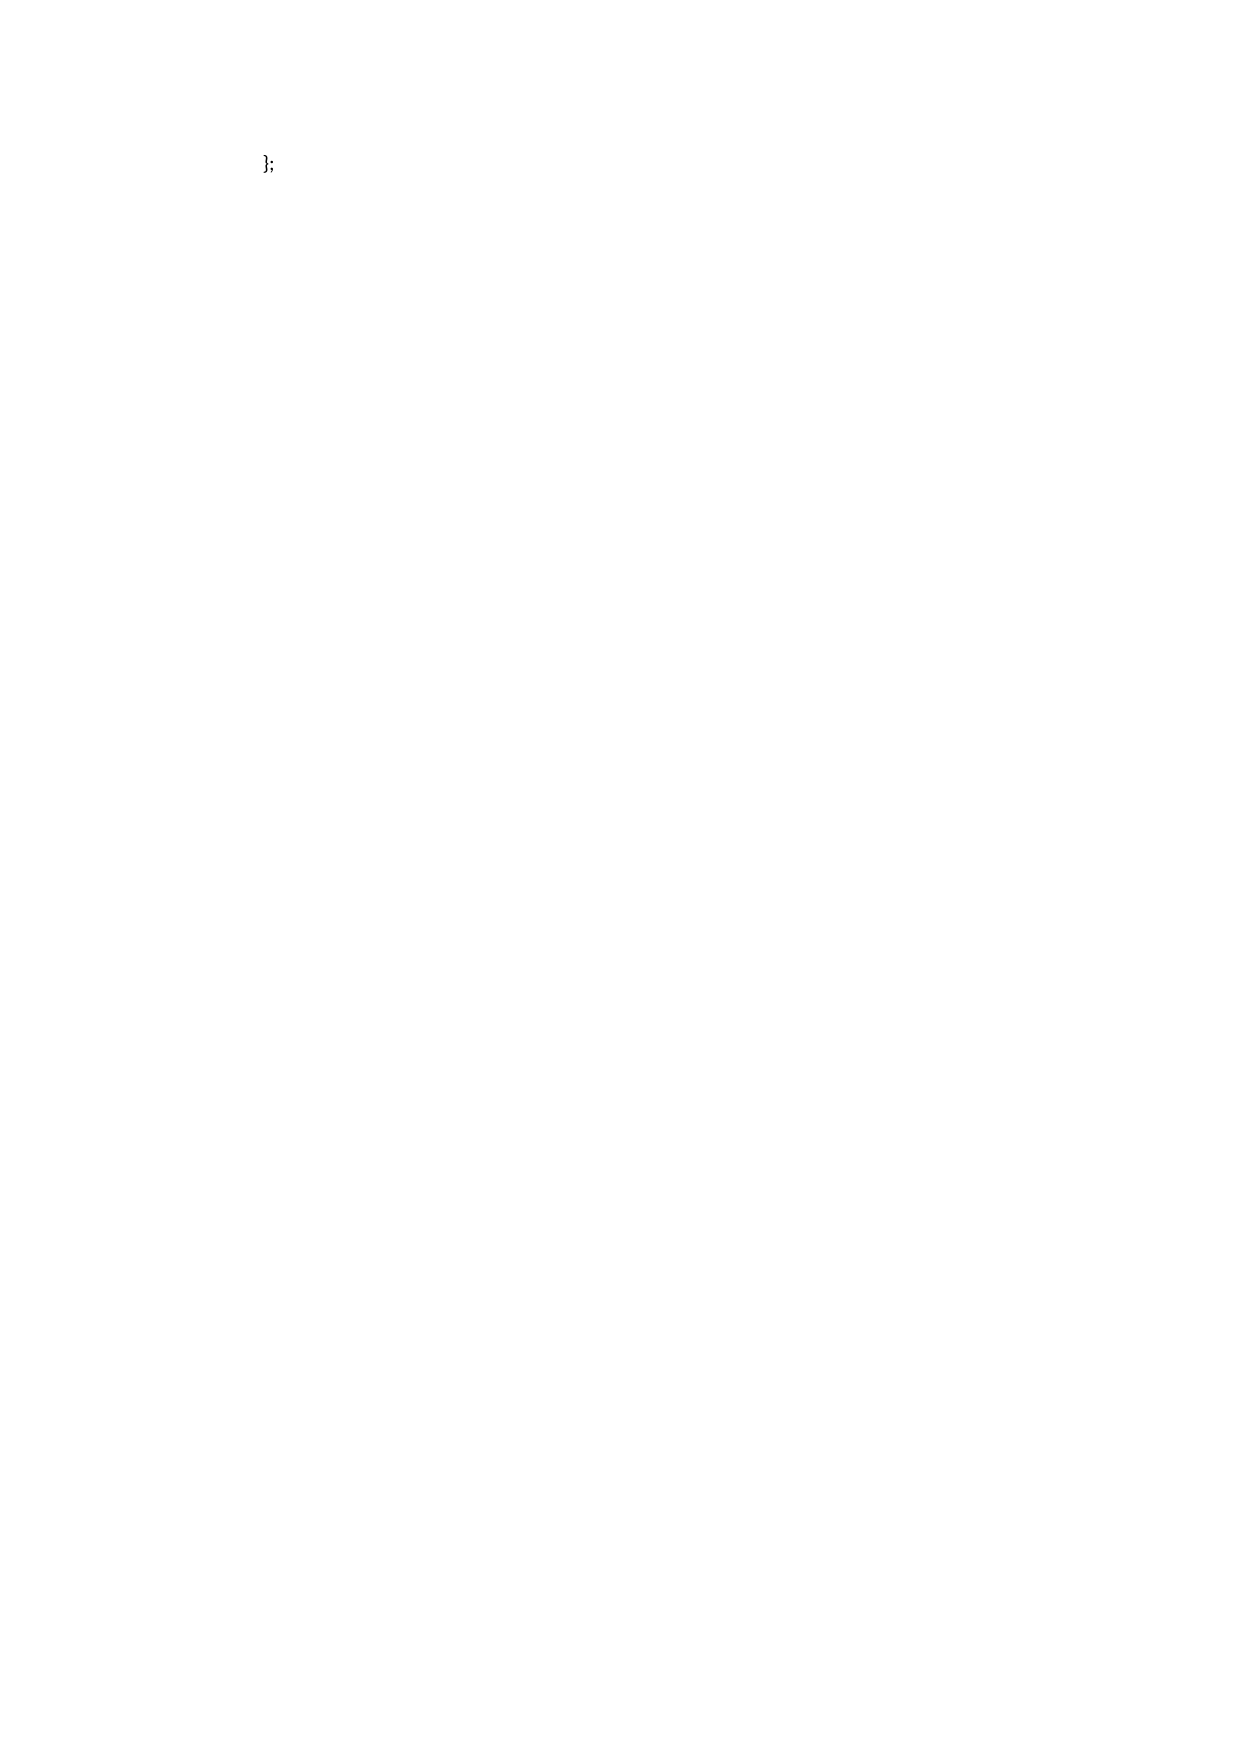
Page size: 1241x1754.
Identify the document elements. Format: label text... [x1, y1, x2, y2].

list }; [262, 150, 1090, 175]
